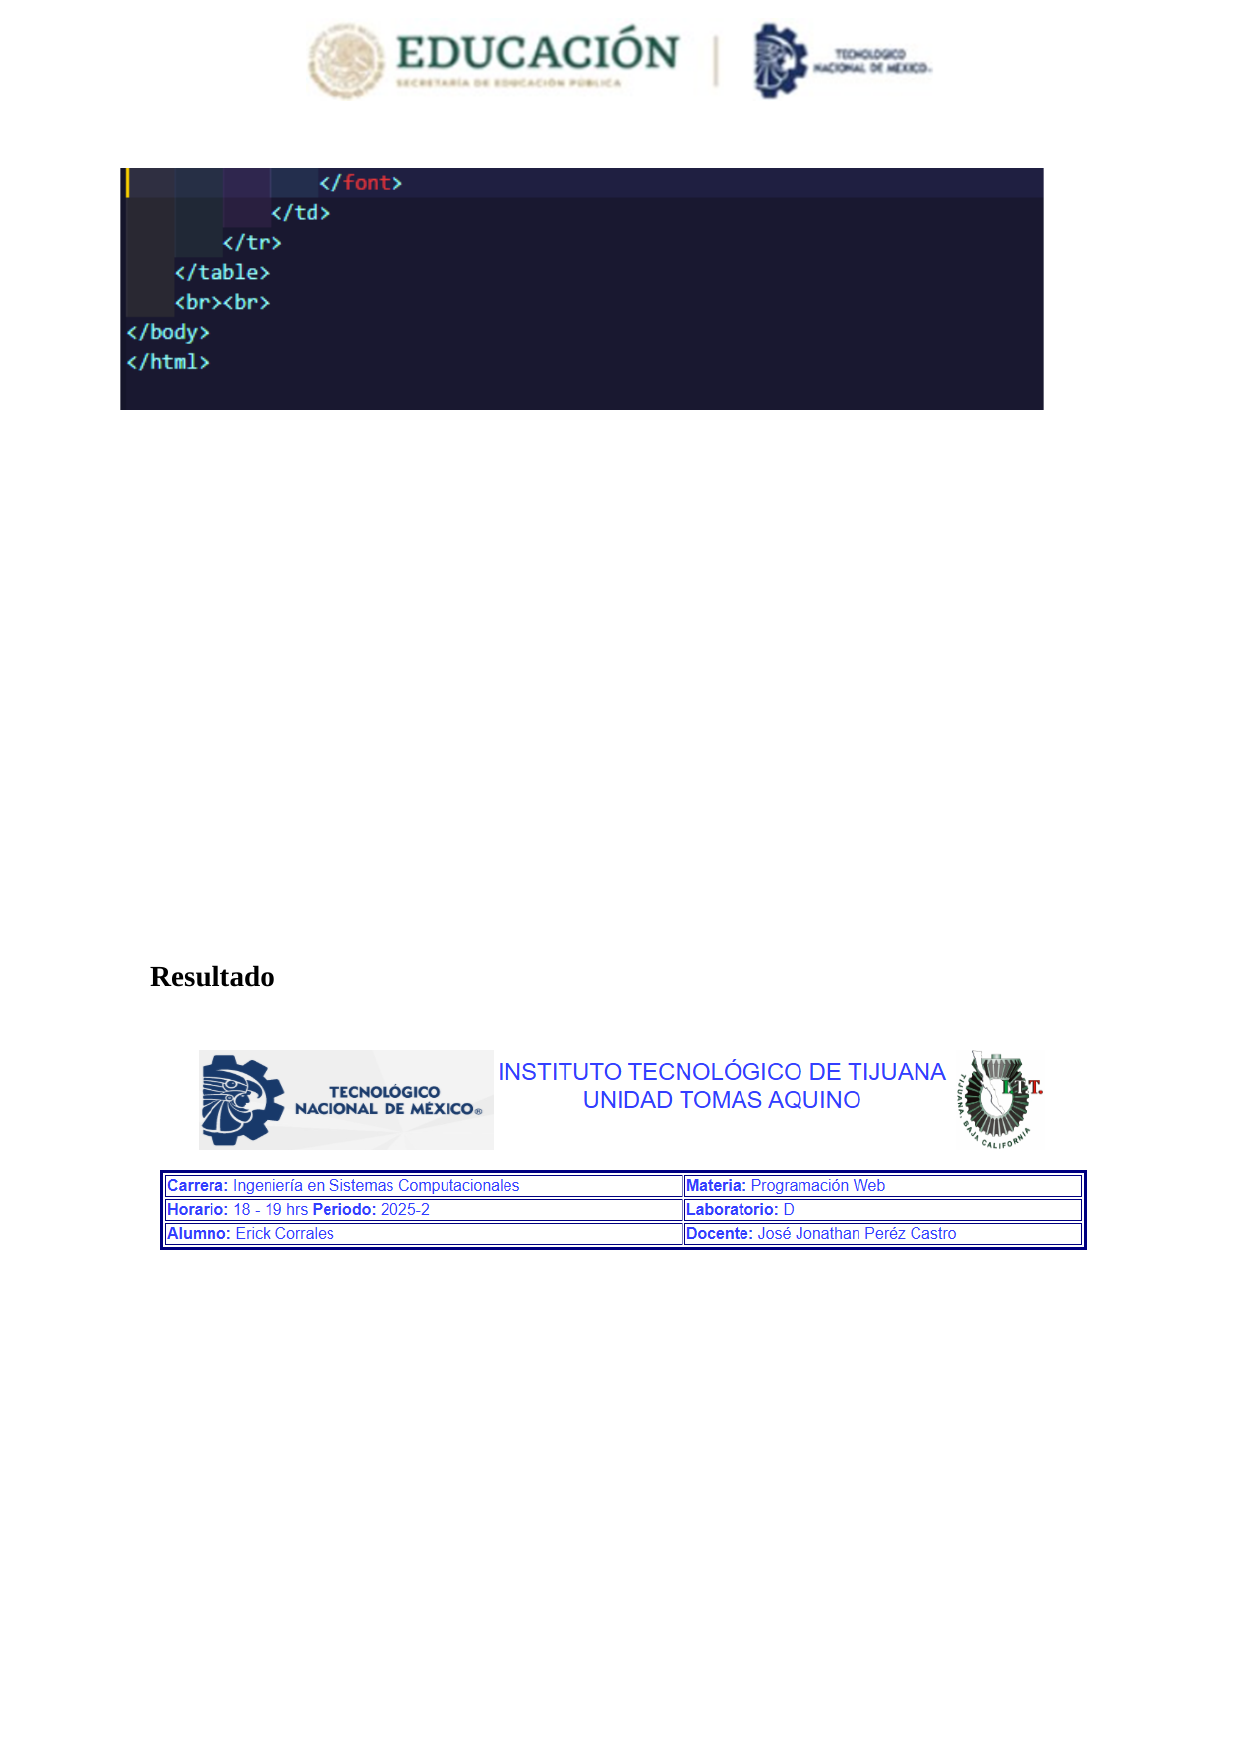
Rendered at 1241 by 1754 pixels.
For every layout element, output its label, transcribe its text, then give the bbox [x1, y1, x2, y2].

picture [120, 168, 1044, 410]
picture [153, 1039, 1094, 1263]
picture [306, 18, 934, 101]
text Resultado [150, 959, 1090, 993]
